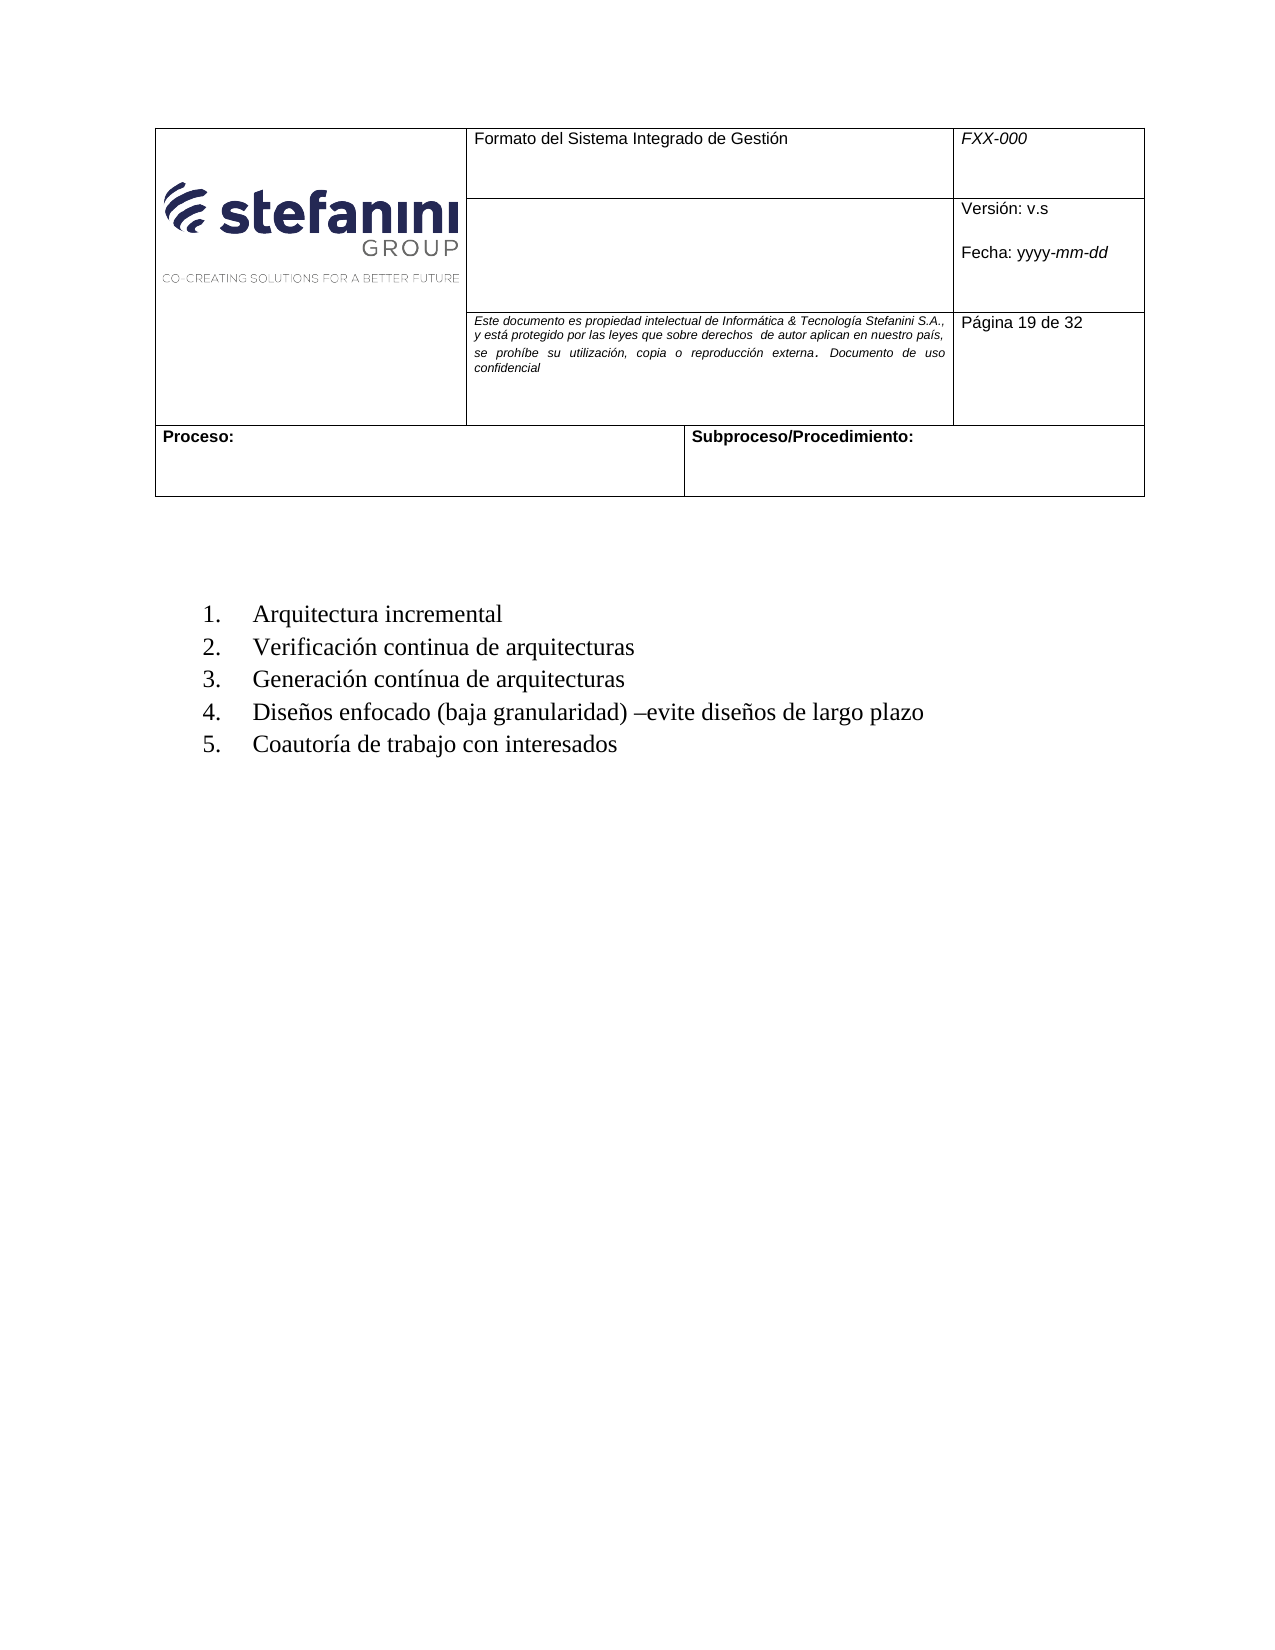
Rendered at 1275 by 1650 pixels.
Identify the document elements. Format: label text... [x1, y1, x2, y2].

list Coautoría de trabajo con interesados [202, 729, 1098, 758]
list Verificación continua de arquitecturas [202, 632, 1098, 661]
list Generación contínua de arquitecturas [202, 664, 1098, 693]
list Arquitectura incremental [202, 599, 1098, 628]
list Diseños enfocado (baja granularidad) –evite diseños de largo plazo [202, 697, 1098, 726]
picture [162, 182, 460, 286]
